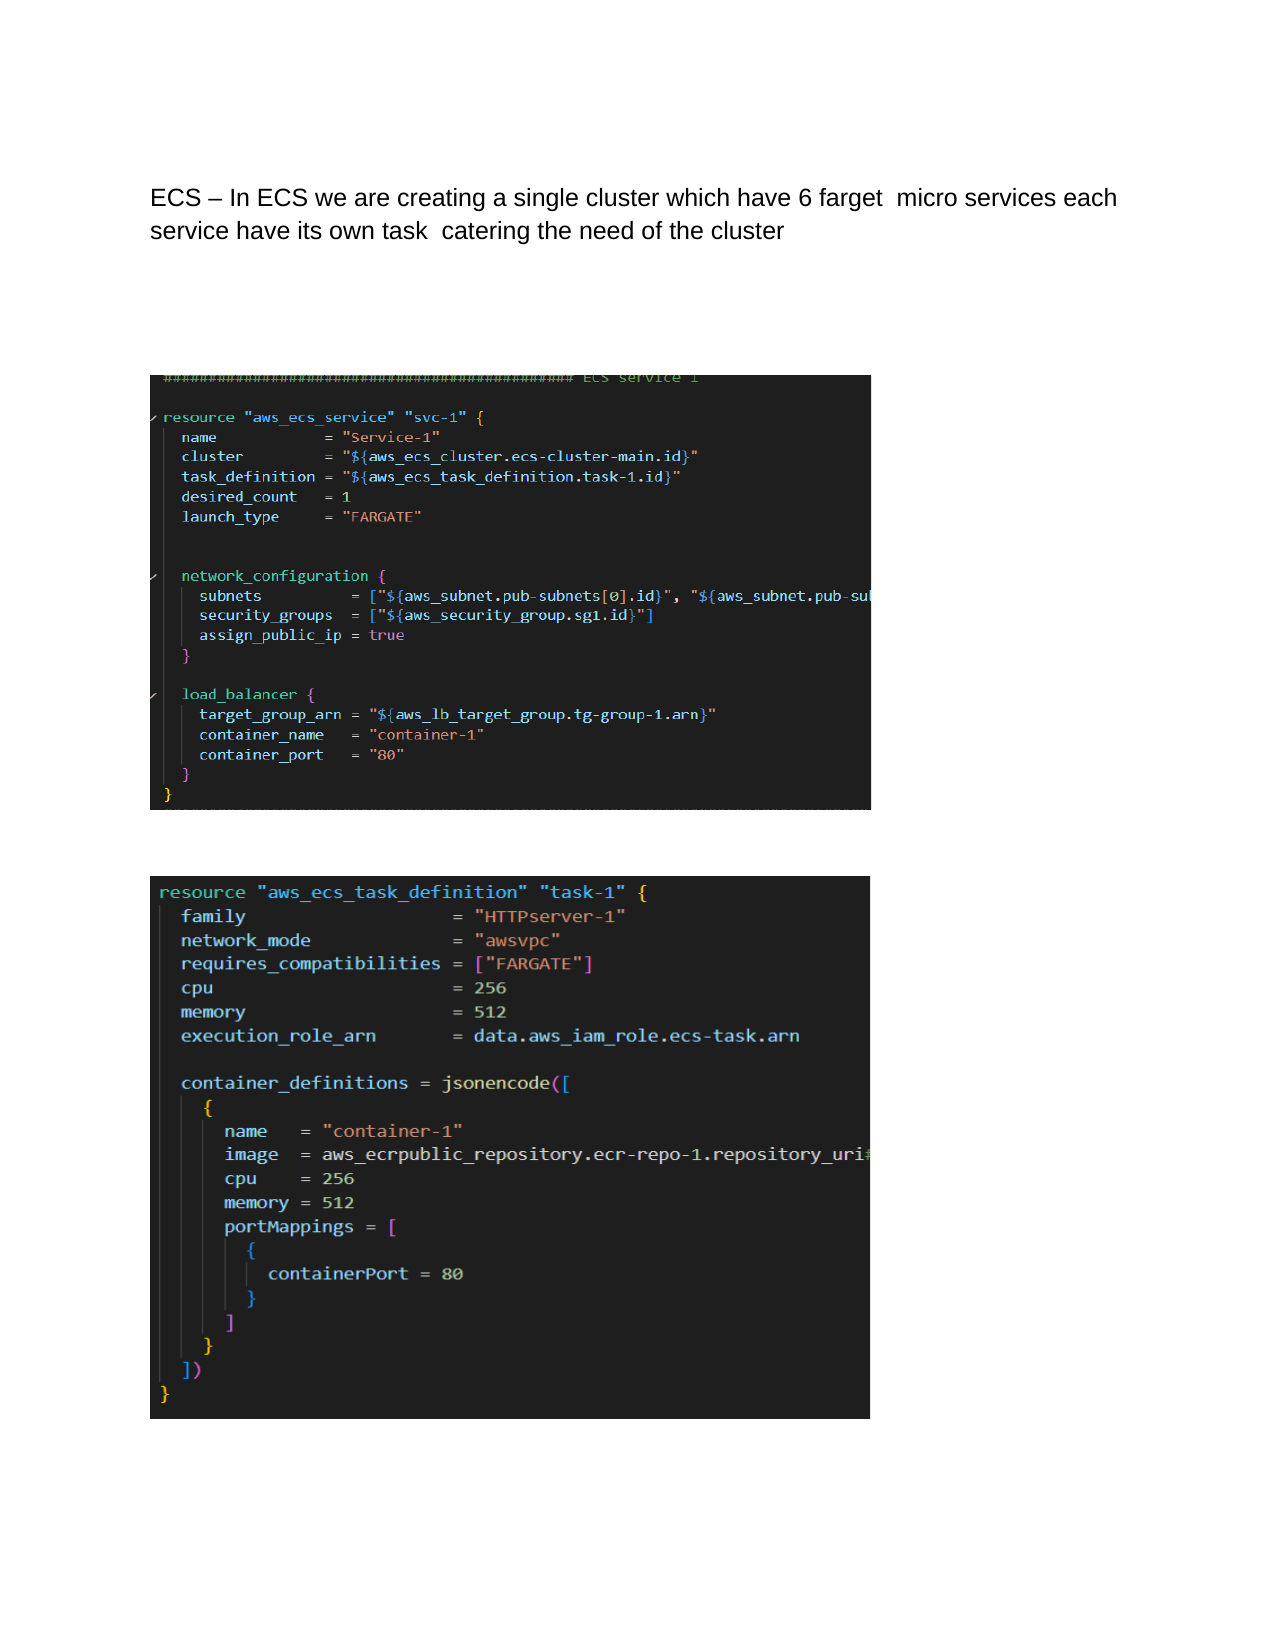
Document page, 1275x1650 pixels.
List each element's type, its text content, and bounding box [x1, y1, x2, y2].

text ECS – In ECS we are creating a single cluster which have 6 farget micro services each service have its own task catering the need of the cluster [150, 183, 1125, 245]
picture [150, 876, 871, 1419]
picture [150, 375, 872, 810]
